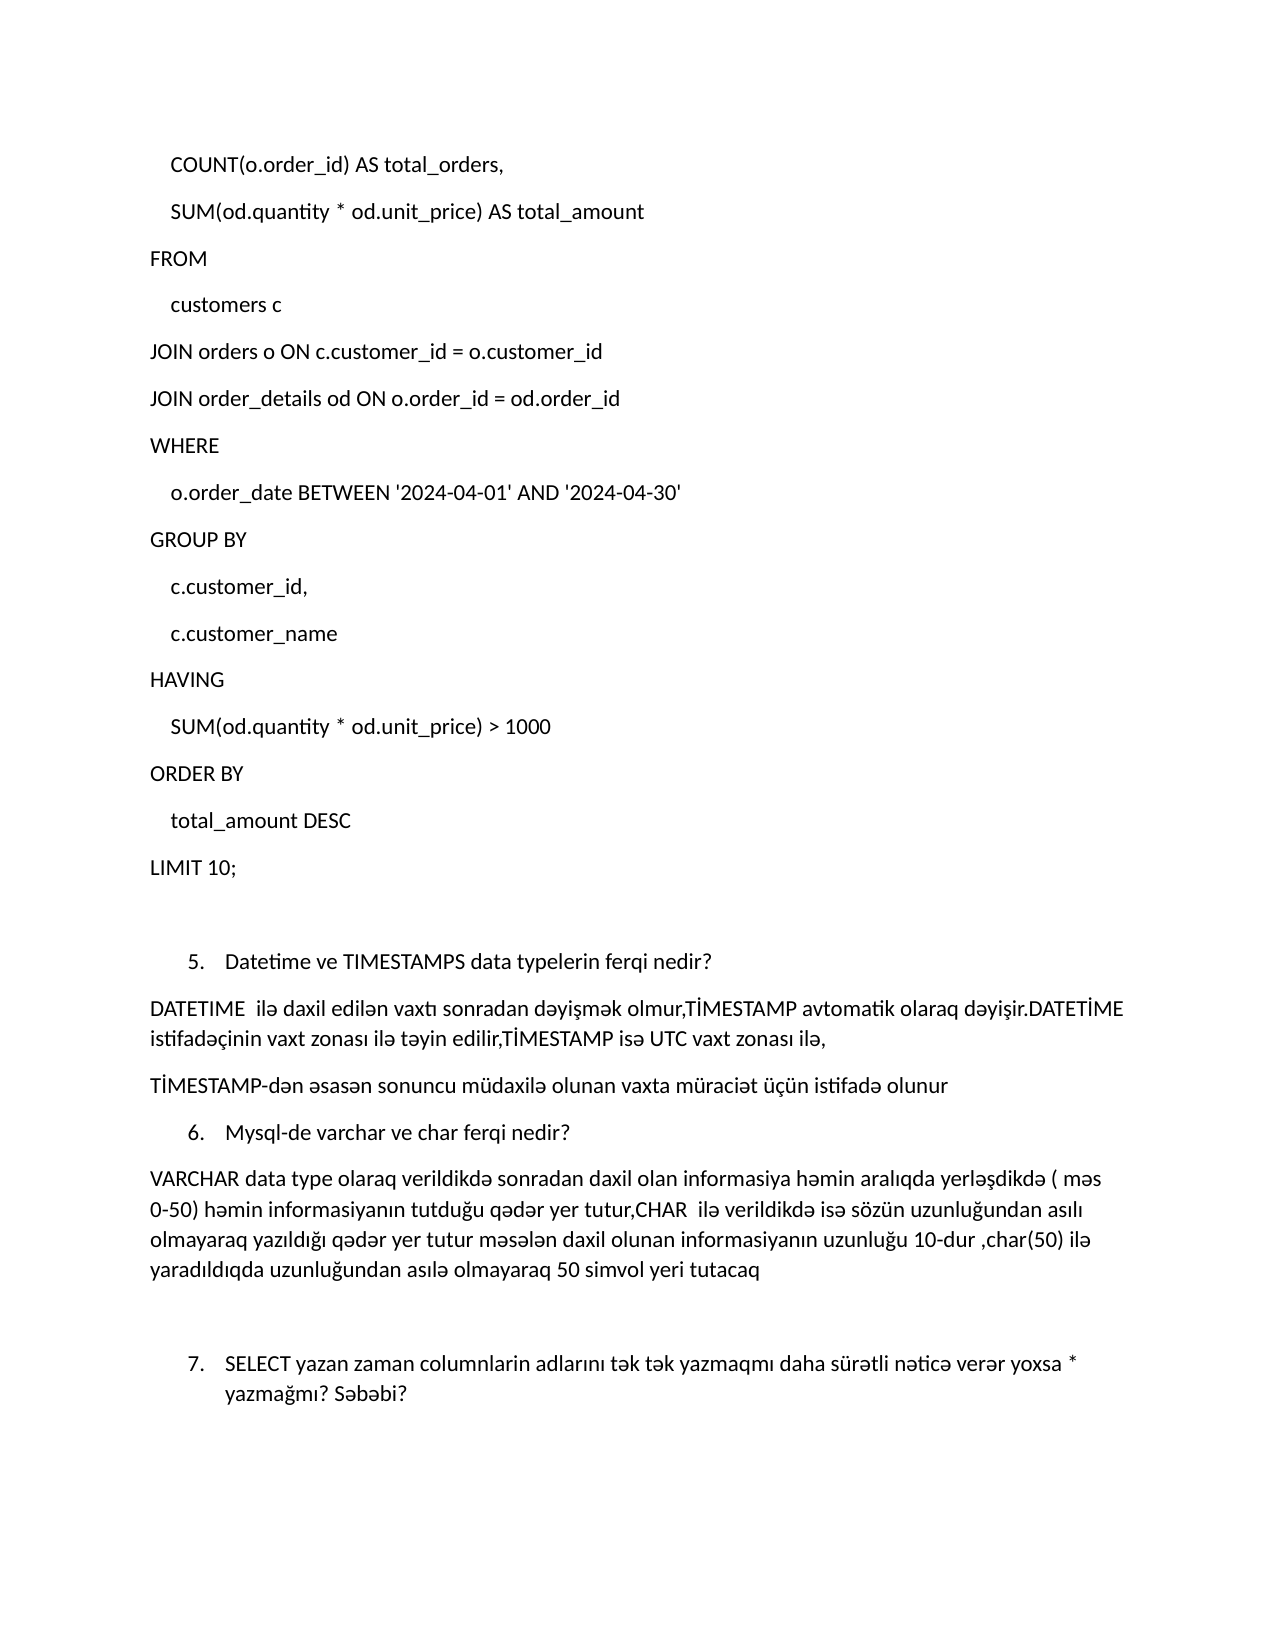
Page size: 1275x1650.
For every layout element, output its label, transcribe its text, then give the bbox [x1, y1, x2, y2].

text c.customer_id, [150, 572, 1125, 600]
text JOIN order_details od ON o.order_id = od.order_id [150, 384, 1125, 412]
list Mysql-de varchar ve char ferqi nedir? [187, 1118, 1125, 1146]
text total_amount DESC [150, 806, 1125, 834]
text COUNT(o.order_id) AS total_orders, [150, 150, 1125, 178]
text WHERE [150, 431, 1125, 459]
text JOIN orders o ON c.customer_id = o.customer_id [150, 337, 1125, 366]
text HAVING [150, 666, 1125, 694]
text SUM(od.quantity * od.unit_price) AS total_amount [150, 197, 1125, 225]
text ORDER BY [150, 759, 1125, 787]
text GROUP BY [150, 525, 1125, 553]
text o.order_date BETWEEN '2024-04-01' AND '2024-04-30' [150, 478, 1125, 506]
text c.customer_name [150, 619, 1125, 647]
text TİMESTAMP-dən əsasən sonuncu müdaxilə olunan vaxta müraciət üçün istifadə olunur [150, 1071, 1125, 1099]
text VARCHAR data type olaraq verildikdə sonradan daxil olan informasiya həmin aralıqda yerləşdikdə ( məs 0-50) həmin informasiyanın tutduğu qədər yer tutur,CHAR ilə verildikdə isə sözün uzunluğundan asılı olmayaraq yazıldığı qədər yer tutur məsələn daxil olunan informasiyanın uzunluğu 10-dur ,char(50) ilə yaradıldıqda uzunluğundan asılə olmayaraq 50 simvol yeri tutacaq [150, 1164, 1125, 1283]
text LIMIT 10; [150, 853, 1125, 881]
list Datetime ve TIMESTAMPS data typelerin ferqi nedir? [187, 947, 1125, 975]
list SELECT yazan zaman columnlarin adlarını tək tək yazmaqmı daha sürətli nəticə verər yoxsa * yazmağmı? Səbəbi? [187, 1349, 1125, 1407]
text DATETIME ilə daxil edilən vaxtı sonradan dəyişmək olmur,TİMESTAMP avtomatik olaraq dəyişir.DATETİME istifadəçinin vaxt zonası ilə təyin edilir,TİMESTAMP isə UTC vaxt zonası ilə, [150, 994, 1125, 1052]
text SUM(od.quantity * od.unit_price) > 1000 [150, 712, 1125, 741]
text customers c [150, 291, 1125, 319]
text FROM [150, 244, 1125, 272]
